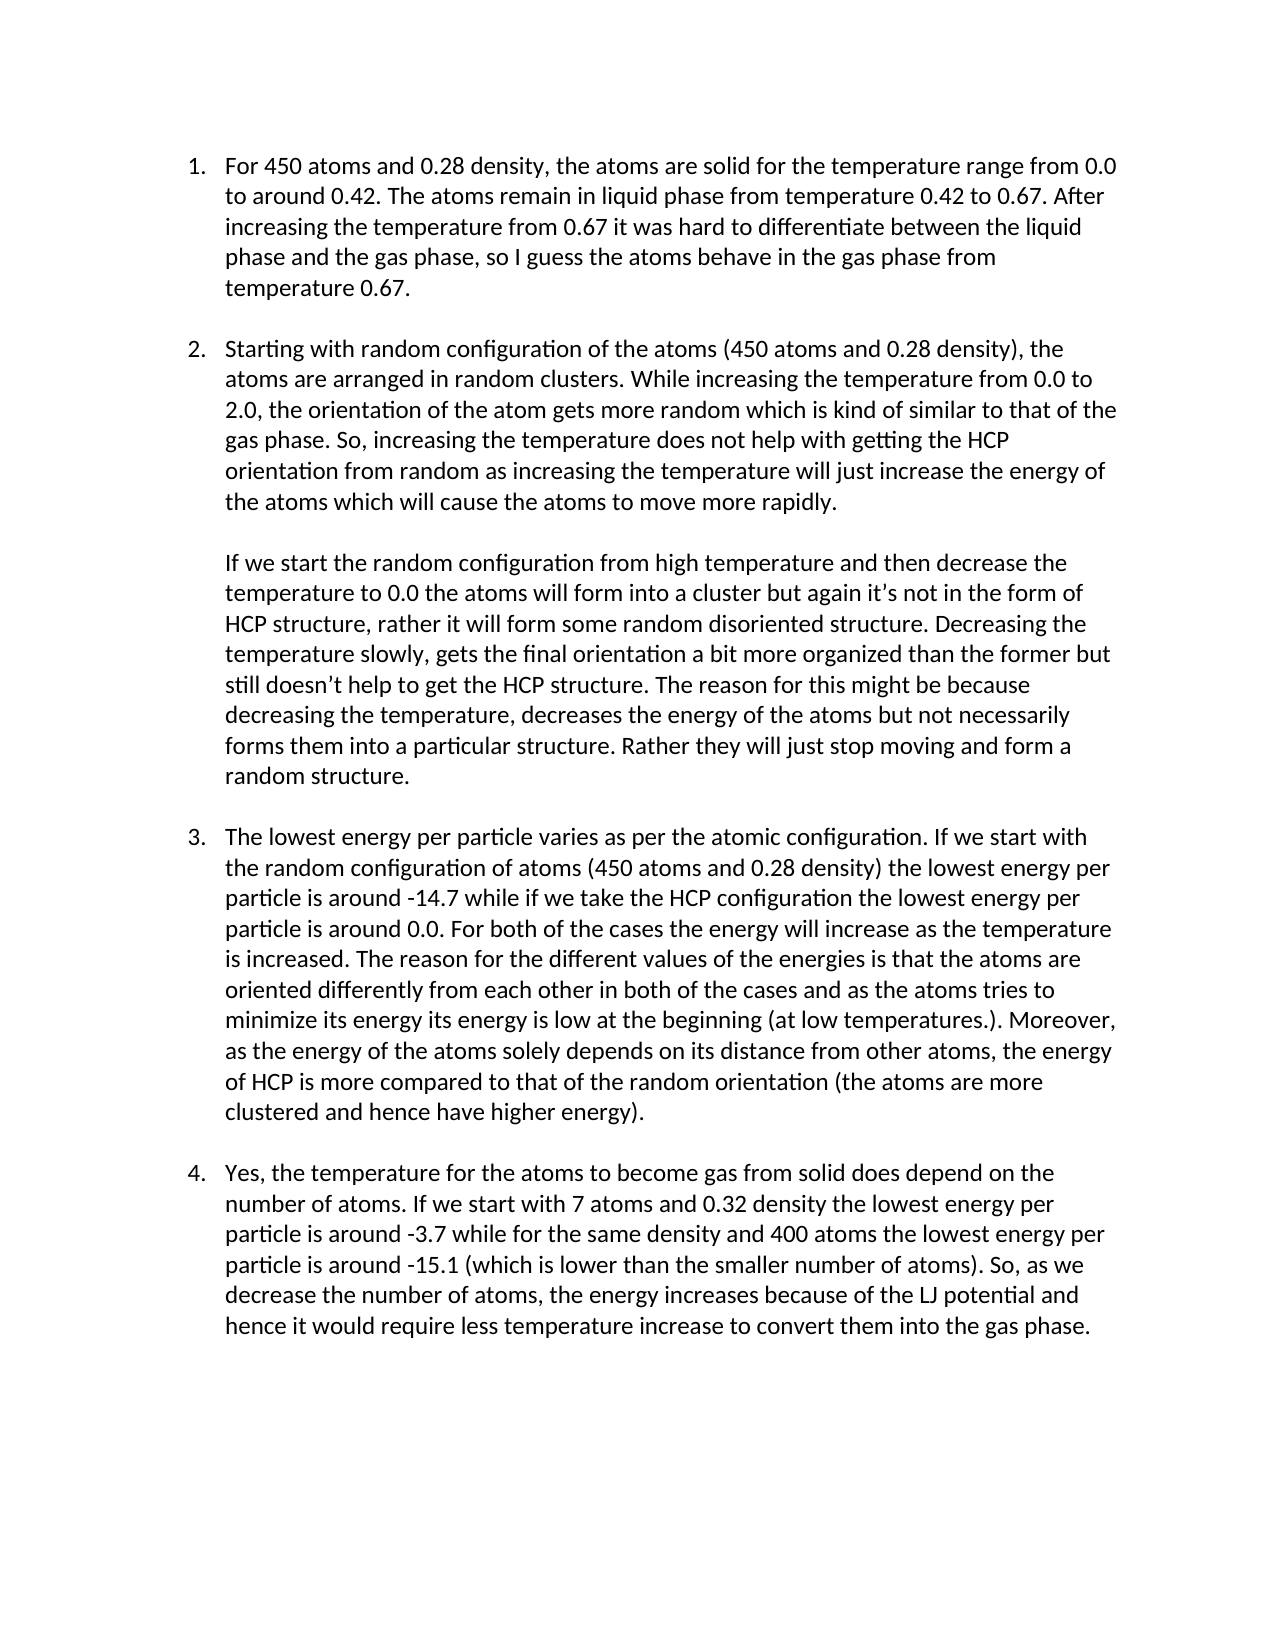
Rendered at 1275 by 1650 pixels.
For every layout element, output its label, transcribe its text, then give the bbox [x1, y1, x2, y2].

list If we start the random configuration from high temperature and then decrease the temperature to 0.0 the atoms will form into a cluster but again it’s not in the form of HCP structure, rather it will form some random disoriented structure. Decreasing the temperature slowly, gets the final orientation a bit more organized than the former but still doesn’t help to get the HCP structure. The reason for this might be because decreasing the temperature, decreases the energy of the atoms but not necessarily forms them into a particular structure. Rather they will just stop moving and form a random structure. [225, 547, 1125, 791]
list Starting with random configuration of the atoms (450 atoms and 0.28 density), the atoms are arranged in random clusters. While increasing the temperature from 0.0 to 2.0, the orientation of the atom gets more random which is kind of similar to that of the gas phase. So, increasing the temperature does not help with getting the HCP orientation from random as increasing the temperature will just increase the energy of the atoms which will cause the atoms to move more rapidly. [187, 333, 1125, 516]
list The lowest energy per particle varies as per the atomic configuration. If we start with the random configuration of atoms (450 atoms and 0.28 density) the lowest energy per particle is around -14.7 while if we take the HCP configuration the lowest energy per particle is around 0.0. For both of the cases the energy will increase as the temperature is increased. The reason for the different values of the energies is that the atoms are oriented differently from each other in both of the cases and as the atoms tries to minimize its energy its energy is low at the beginning (at low temperatures.). Moreover, as the energy of the atoms solely depends on its distance from other atoms, the energy of HCP is more compared to that of the random orientation (the atoms are more clustered and hence have higher energy). [187, 821, 1125, 1127]
list Yes, the temperature for the atoms to become gas from solid does depend on the number of atoms. If we start with 7 atoms and 0.32 density the lowest energy per particle is around -3.7 while for the same density and 400 atoms the lowest energy per particle is around -15.1 (which is lower than the smaller number of atoms). So, as we decrease the number of atoms, the energy increases because of the LJ potential and hence it would require less temperature increase to convert them into the gas phase. [187, 1157, 1125, 1340]
list For 450 atoms and 0.28 density, the atoms are solid for the temperature range from 0.0 to around 0.42. The atoms remain in liquid phase from temperature 0.42 to 0.67. After increasing the temperature from 0.67 it was hard to differentiate between the liquid phase and the gas phase, so I guess the atoms behave in the gas phase from temperature 0.67. [187, 150, 1125, 303]
